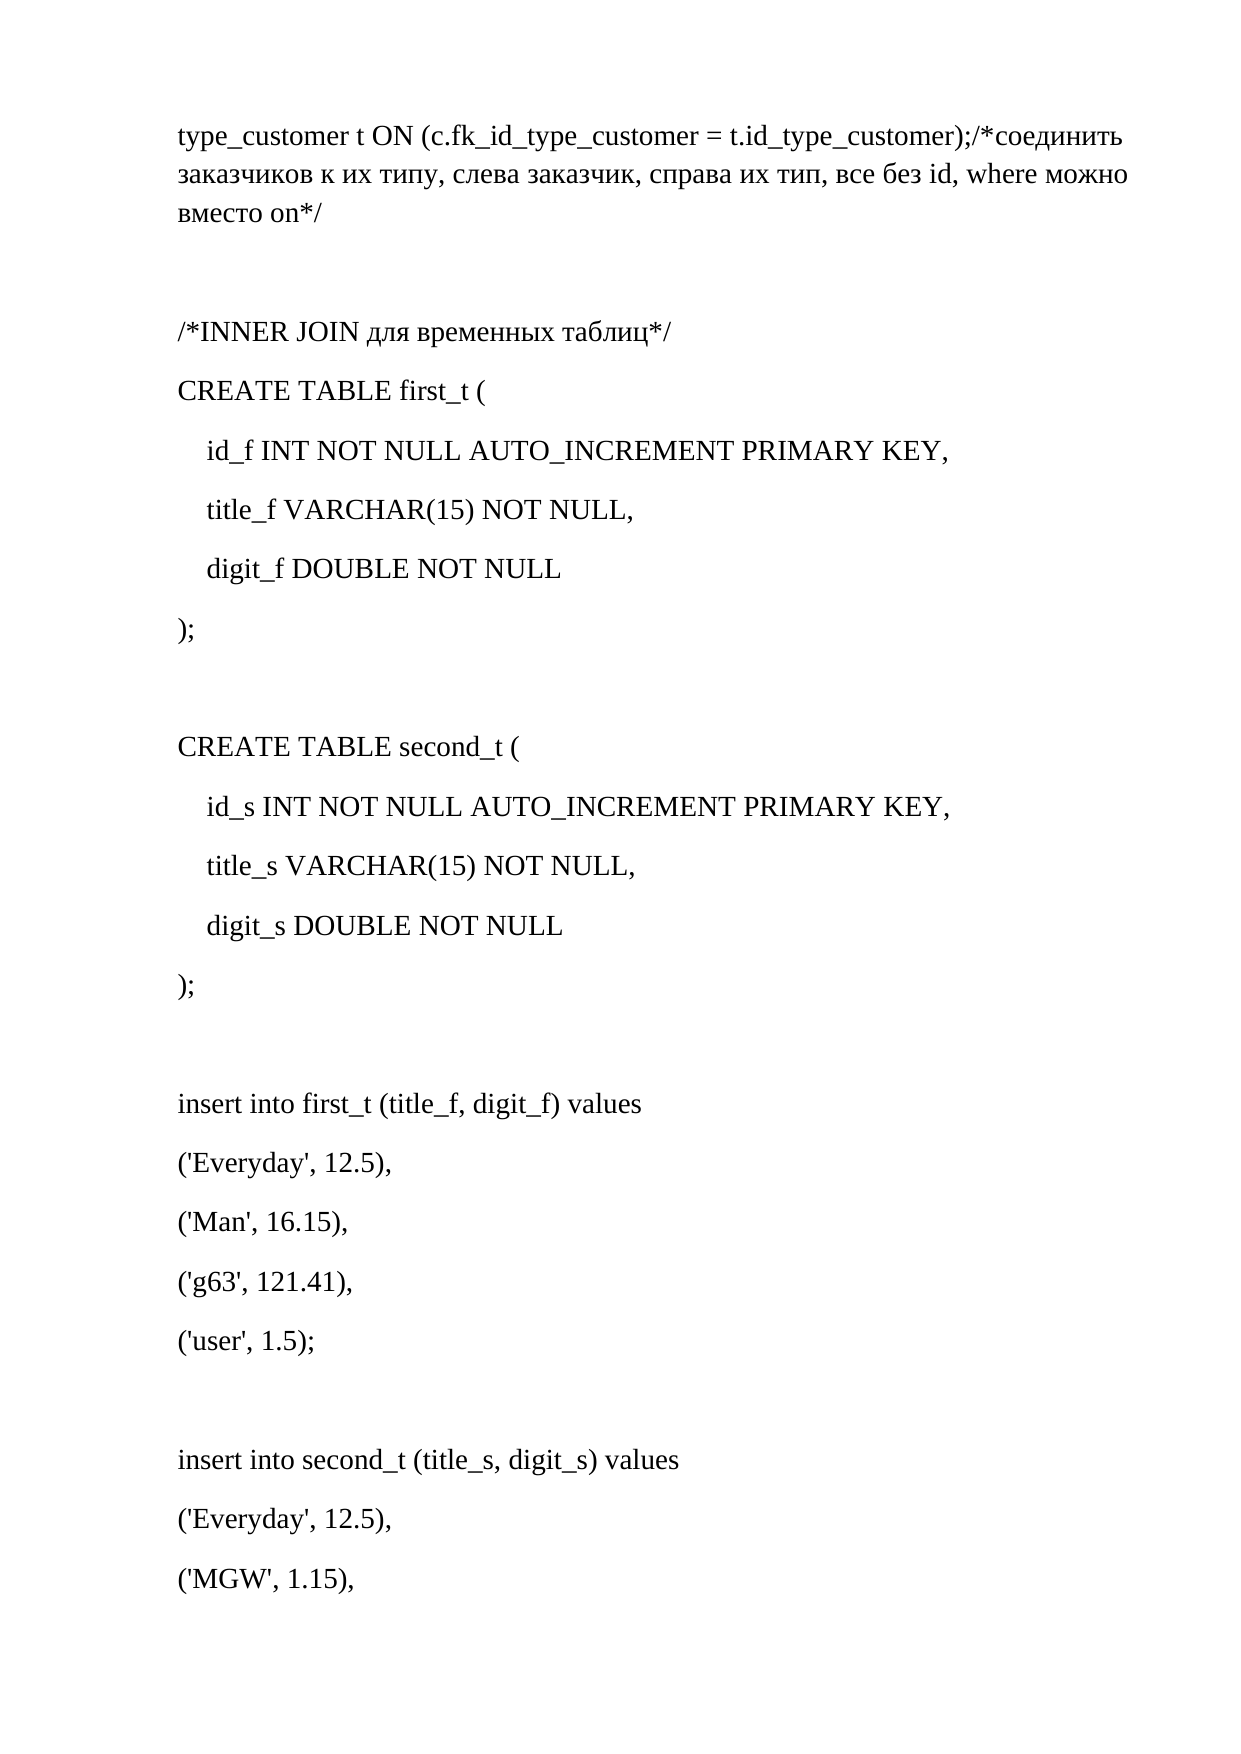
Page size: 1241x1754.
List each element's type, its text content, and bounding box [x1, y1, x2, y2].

text type_customer t ON (c.fk_id_type_customer = t.id_type_customer);/*соединить заказчиков к их типу, слева заказчик, справа их тип, все без id, where можно вместо on*/ [177, 118, 1152, 229]
text /*INNER JOIN для временных таблиц*/ [177, 314, 1152, 347]
text CREATE TABLE first_t ( [177, 373, 1152, 407]
text ); [177, 611, 1152, 644]
text id_f INT NOT NULL AUTO_INCREMENT PRIMARY KEY, [177, 433, 1152, 466]
text CREATE TABLE second_t ( [177, 729, 1152, 763]
text digit_s DOUBLE NOT NULL [177, 908, 1152, 941]
text ('g63', 121.41), [177, 1264, 1152, 1297]
text ('MGW', 1.15), [177, 1561, 1152, 1594]
text insert into first_t (title_f, digit_f) values [177, 1086, 1152, 1119]
text id_s INT NOT NULL AUTO_INCREMENT PRIMARY KEY, [177, 789, 1152, 822]
text ); [177, 967, 1152, 1001]
text ('Everyday', 12.5), [177, 1501, 1152, 1535]
text title_f VARCHAR(15) NOT NULL, [177, 492, 1152, 526]
text ('user', 1.5); [177, 1323, 1152, 1357]
text ('Man', 16.15), [177, 1204, 1152, 1238]
text title_s VARCHAR(15) NOT NULL, [177, 848, 1152, 882]
text digit_f DOUBLE NOT NULL [177, 551, 1152, 585]
text insert into second_t (title_s, digit_s) values [177, 1442, 1152, 1476]
text ('Everyday', 12.5), [177, 1145, 1152, 1179]
